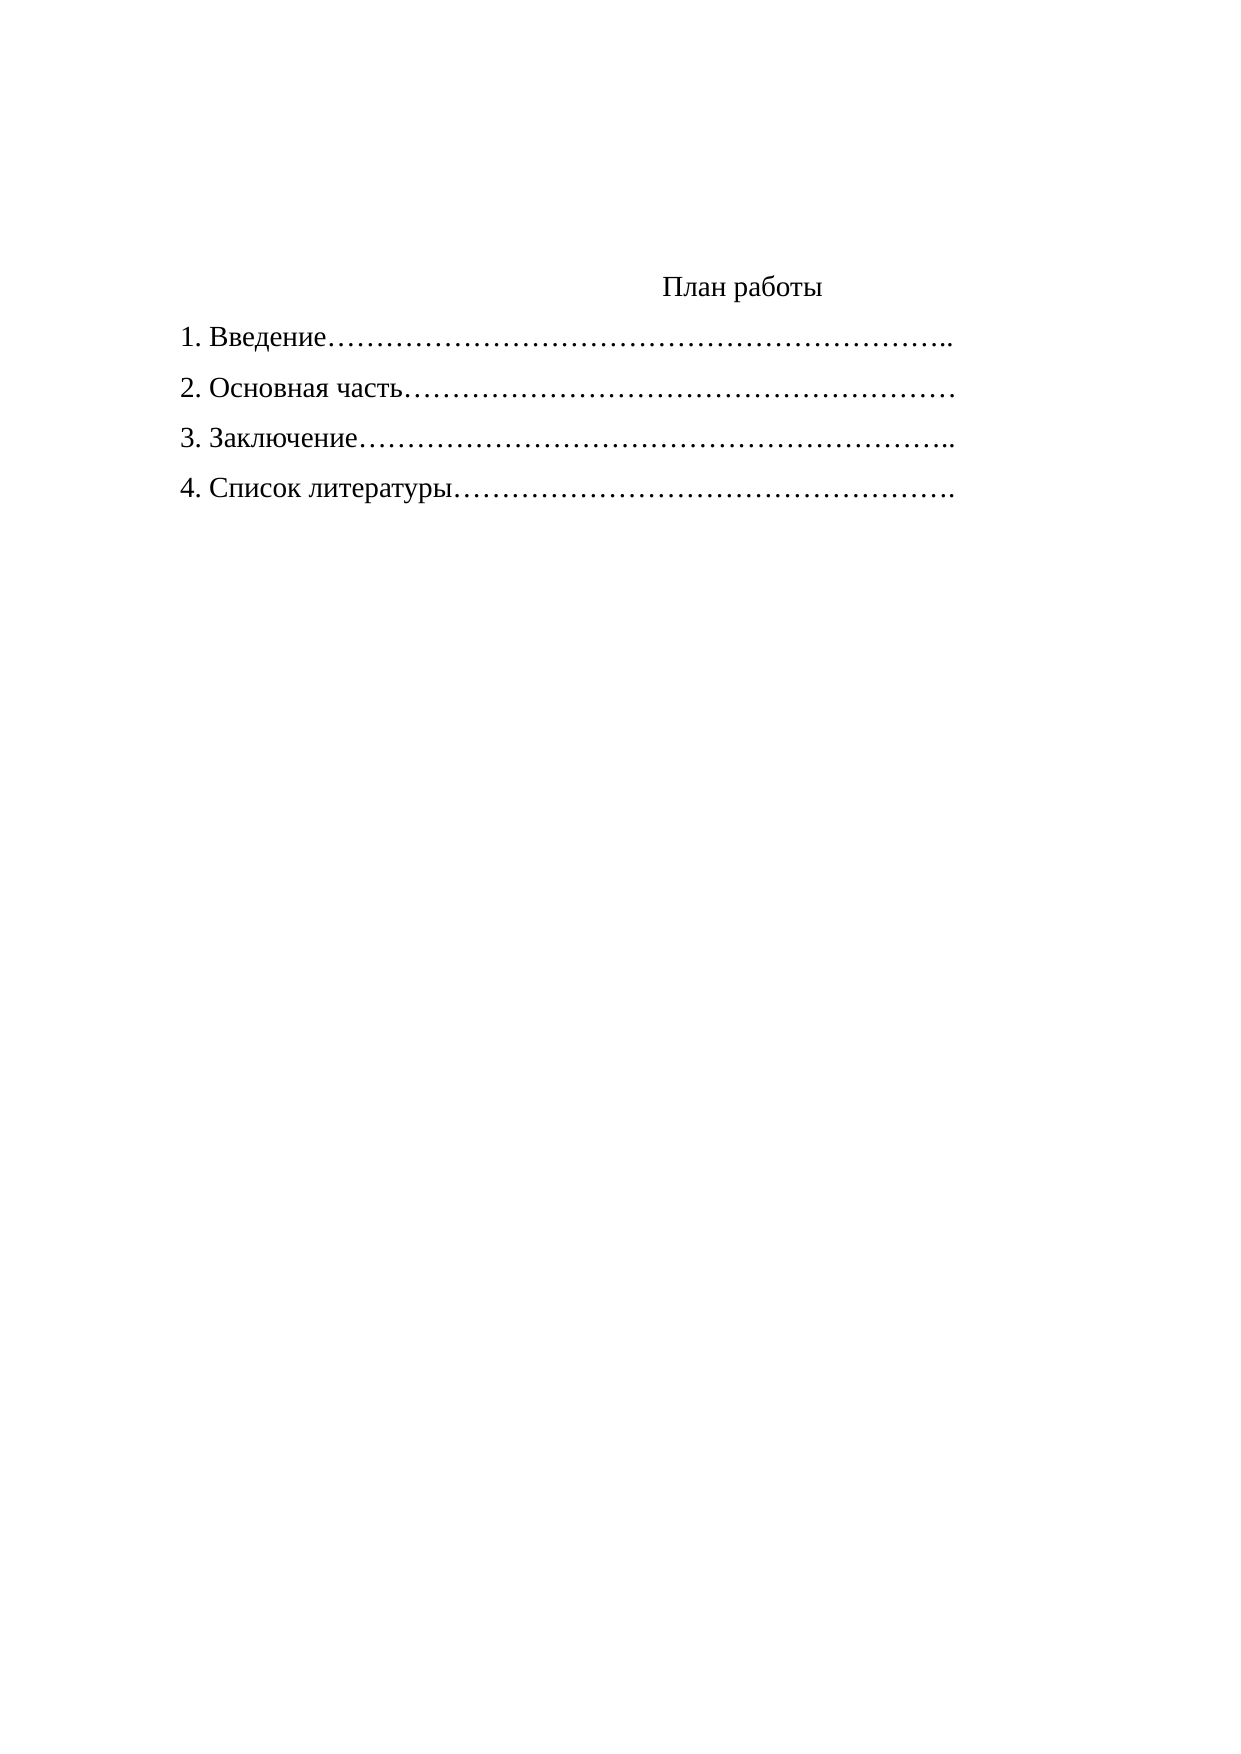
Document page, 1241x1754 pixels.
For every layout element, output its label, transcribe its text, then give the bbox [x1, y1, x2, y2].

text 2. Основная часть………………………………………………… [180, 370, 1155, 403]
text 1. Введение……………………………………………………….. [180, 319, 1155, 353]
text План работы [330, 269, 1155, 303]
text 4. Список литературы……………………………………………. [180, 470, 1155, 504]
text 3. Заключение…………………………………………………….. [180, 420, 1155, 453]
